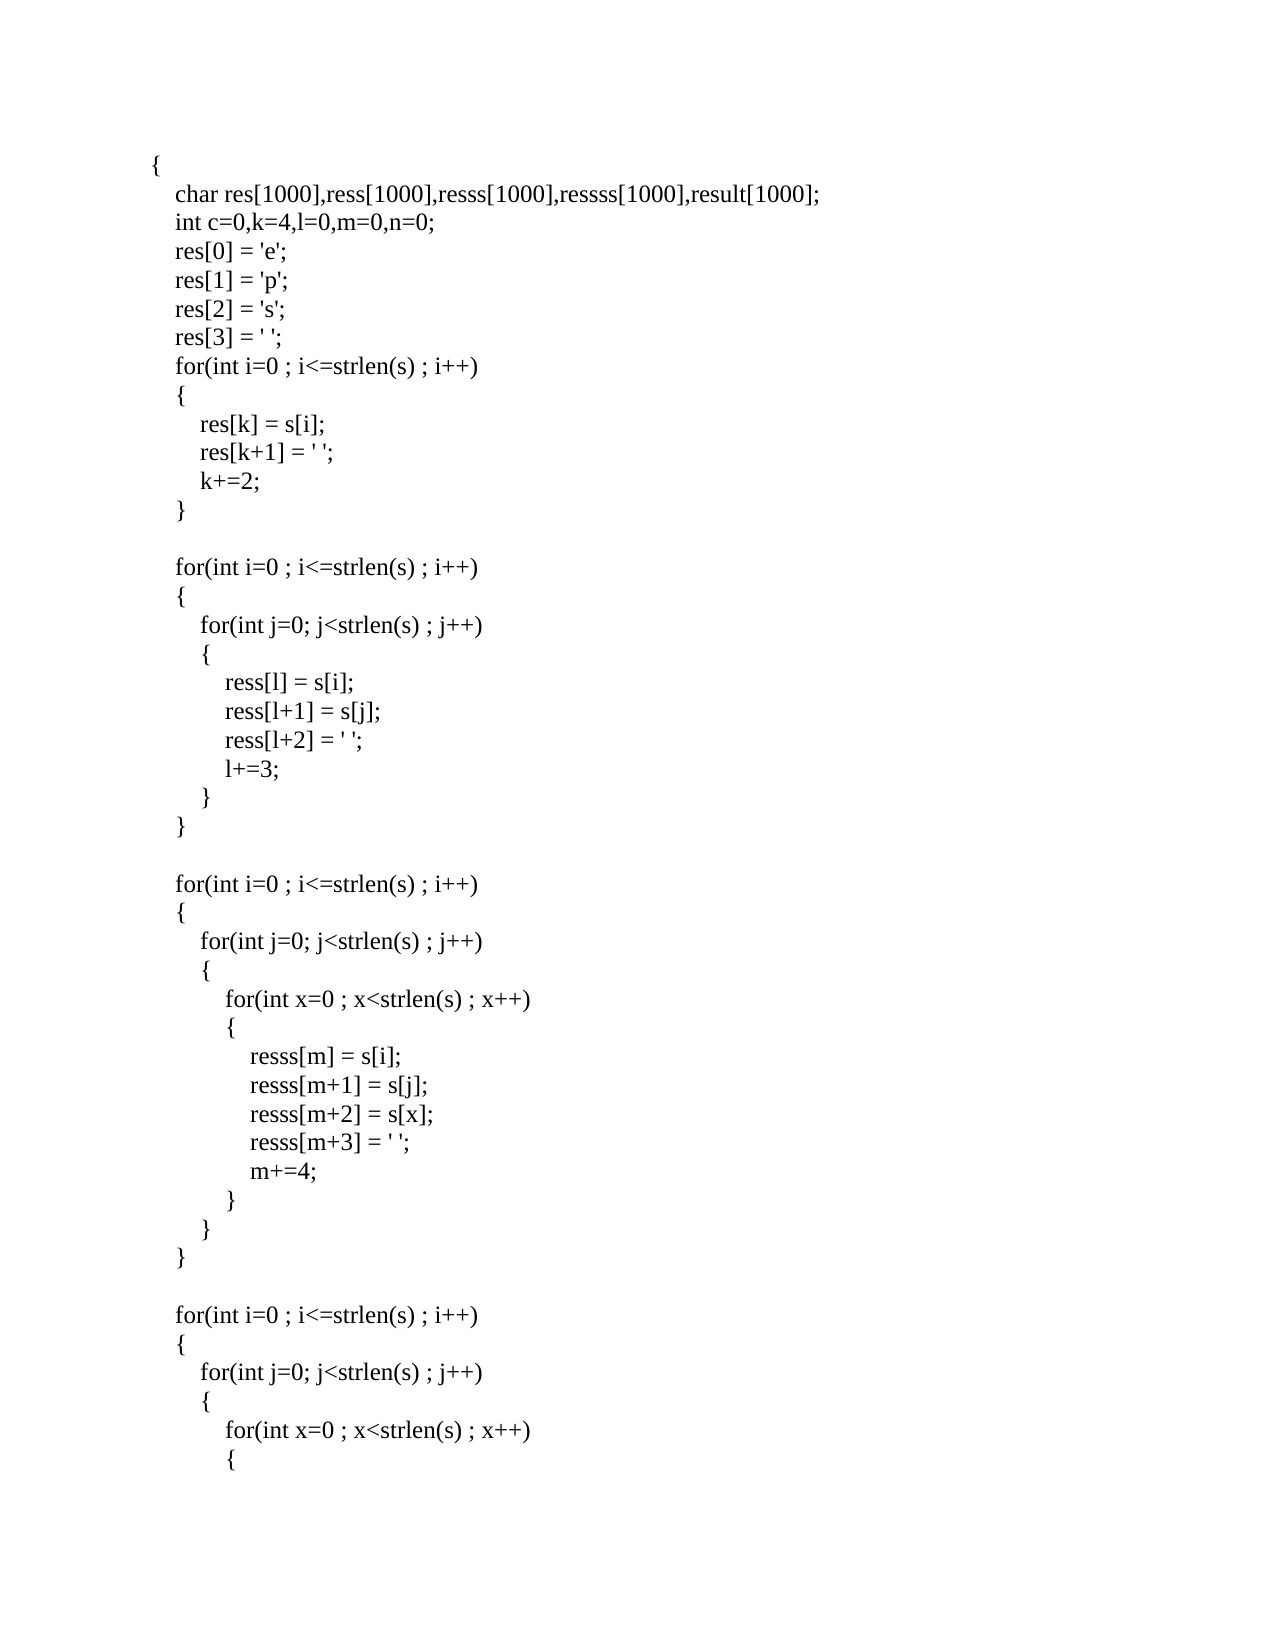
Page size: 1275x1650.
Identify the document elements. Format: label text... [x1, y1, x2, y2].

text { [150, 1329, 1125, 1357]
text resss[m+2] = s[x]; [150, 1099, 1125, 1127]
text for(int j=0; j<strlen(s) ; j++) [150, 610, 1125, 639]
text m+=4; [150, 1156, 1125, 1185]
text res[k] = s[i]; [150, 409, 1125, 437]
text resss[m] = s[i]; [150, 1041, 1125, 1070]
text } [150, 1214, 1125, 1242]
text char res[1000],ress[1000],resss[1000],ressss[1000],result[1000]; [150, 179, 1125, 207]
text { [150, 150, 1125, 179]
text } [150, 1242, 1125, 1271]
text { [150, 897, 1125, 926]
text res[1] = 'p'; [150, 265, 1125, 294]
text for(int i=0 ; i<=strlen(s) ; i++) [150, 351, 1125, 380]
text for(int i=0 ; i<=strlen(s) ; i++) [150, 869, 1125, 897]
text { [150, 955, 1125, 984]
text for(int j=0; j<strlen(s) ; j++) [150, 1357, 1125, 1386]
text resss[m+3] = ' '; [150, 1127, 1125, 1156]
text { [150, 380, 1125, 409]
text } [150, 782, 1125, 811]
text { [150, 581, 1125, 610]
text { [150, 1444, 1125, 1472]
text res[3] = ' '; [150, 322, 1125, 351]
text } [150, 1185, 1125, 1214]
text k+=2; [150, 466, 1125, 495]
text { [150, 639, 1125, 667]
text for(int i=0 ; i<=strlen(s) ; i++) [150, 552, 1125, 581]
text } [150, 495, 1125, 524]
text ress[l+2] = ' '; [150, 725, 1125, 754]
text ress[l+1] = s[j]; [150, 696, 1125, 725]
text res[2] = 's'; [150, 294, 1125, 322]
text for(int j=0; j<strlen(s) ; j++) [150, 926, 1125, 955]
text int c=0,k=4,l=0,m=0,n=0; [150, 207, 1125, 236]
text } [150, 811, 1125, 840]
text { [150, 1012, 1125, 1041]
text for(int x=0 ; x<strlen(s) ; x++) [150, 1415, 1125, 1444]
text for(int x=0 ; x<strlen(s) ; x++) [150, 984, 1125, 1012]
text res[k+1] = ' '; [150, 437, 1125, 466]
text l+=3; [150, 754, 1125, 782]
text { [150, 1386, 1125, 1415]
text for(int i=0 ; i<=strlen(s) ; i++) [150, 1300, 1125, 1329]
text ress[l] = s[i]; [150, 667, 1125, 696]
text resss[m+1] = s[j]; [150, 1070, 1125, 1099]
text res[0] = 'e'; [150, 236, 1125, 265]
